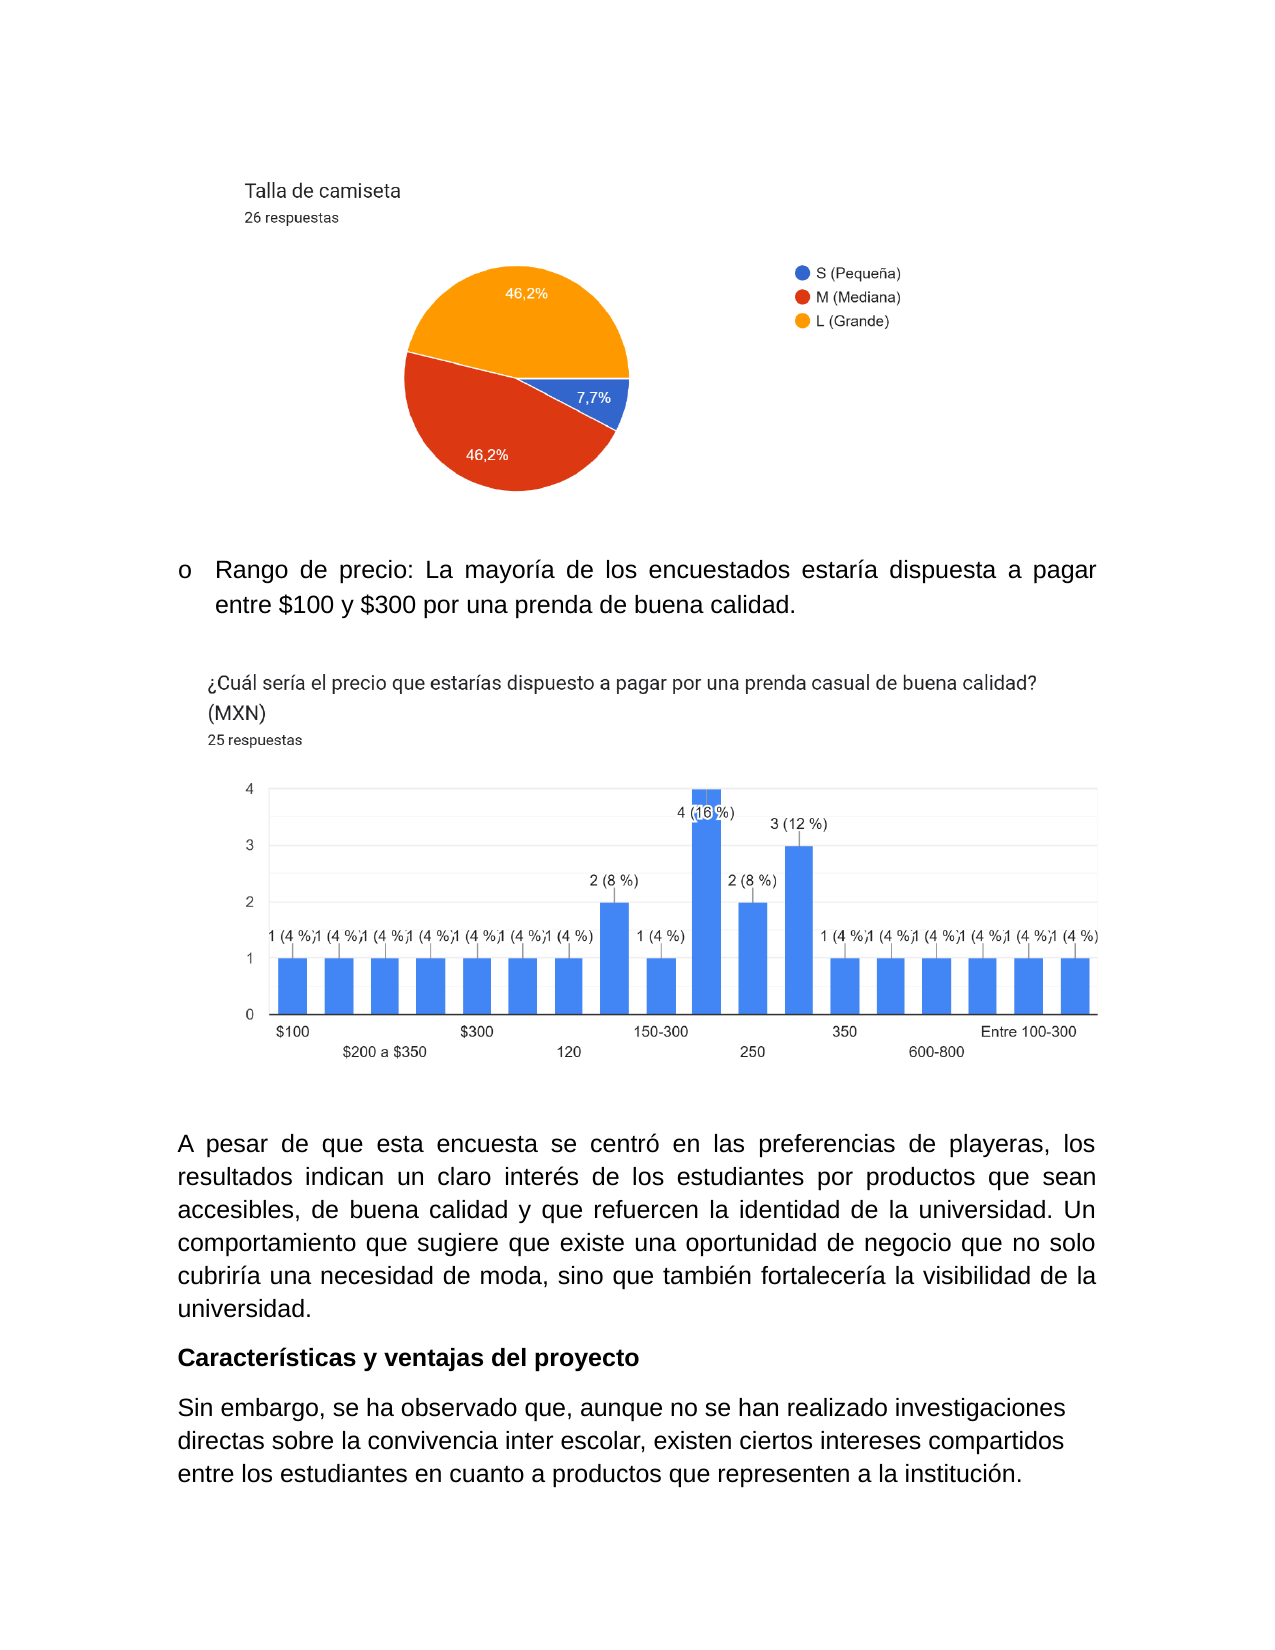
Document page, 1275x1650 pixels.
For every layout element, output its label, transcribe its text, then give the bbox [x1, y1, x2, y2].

text Características y ventajas del proyecto [177, 1343, 1098, 1372]
picture [214, 147, 1132, 534]
text Sin embargo, se ha observado que, aunque no se han realizado investigaciones directas sobre la convivencia inter escolar, existen ciertos intereses compartidos entre los estudiantes en cuanto a productos que representen a la institución. [177, 1393, 1098, 1488]
list Rango de precio: La mayoría de los encuestados estaría dispuesta a pagar entre $100 y $300 por una prenda de buena calidad. [177, 555, 1098, 619]
text A pesar de que esta encuesta se centró en las preferencias de playeras, los resultados indican un claro interés de los estudiantes por productos que sean accesibles, de buena calidad y que refuercen la identidad de la universidad. Un comportamiento que sugiere que existe una oportunidad de negocio que no solo cubriría una necesidad de moda, sino que también fortalecería la visibilidad de la universidad. [177, 1128, 1098, 1322]
picture [177, 639, 1098, 1108]
